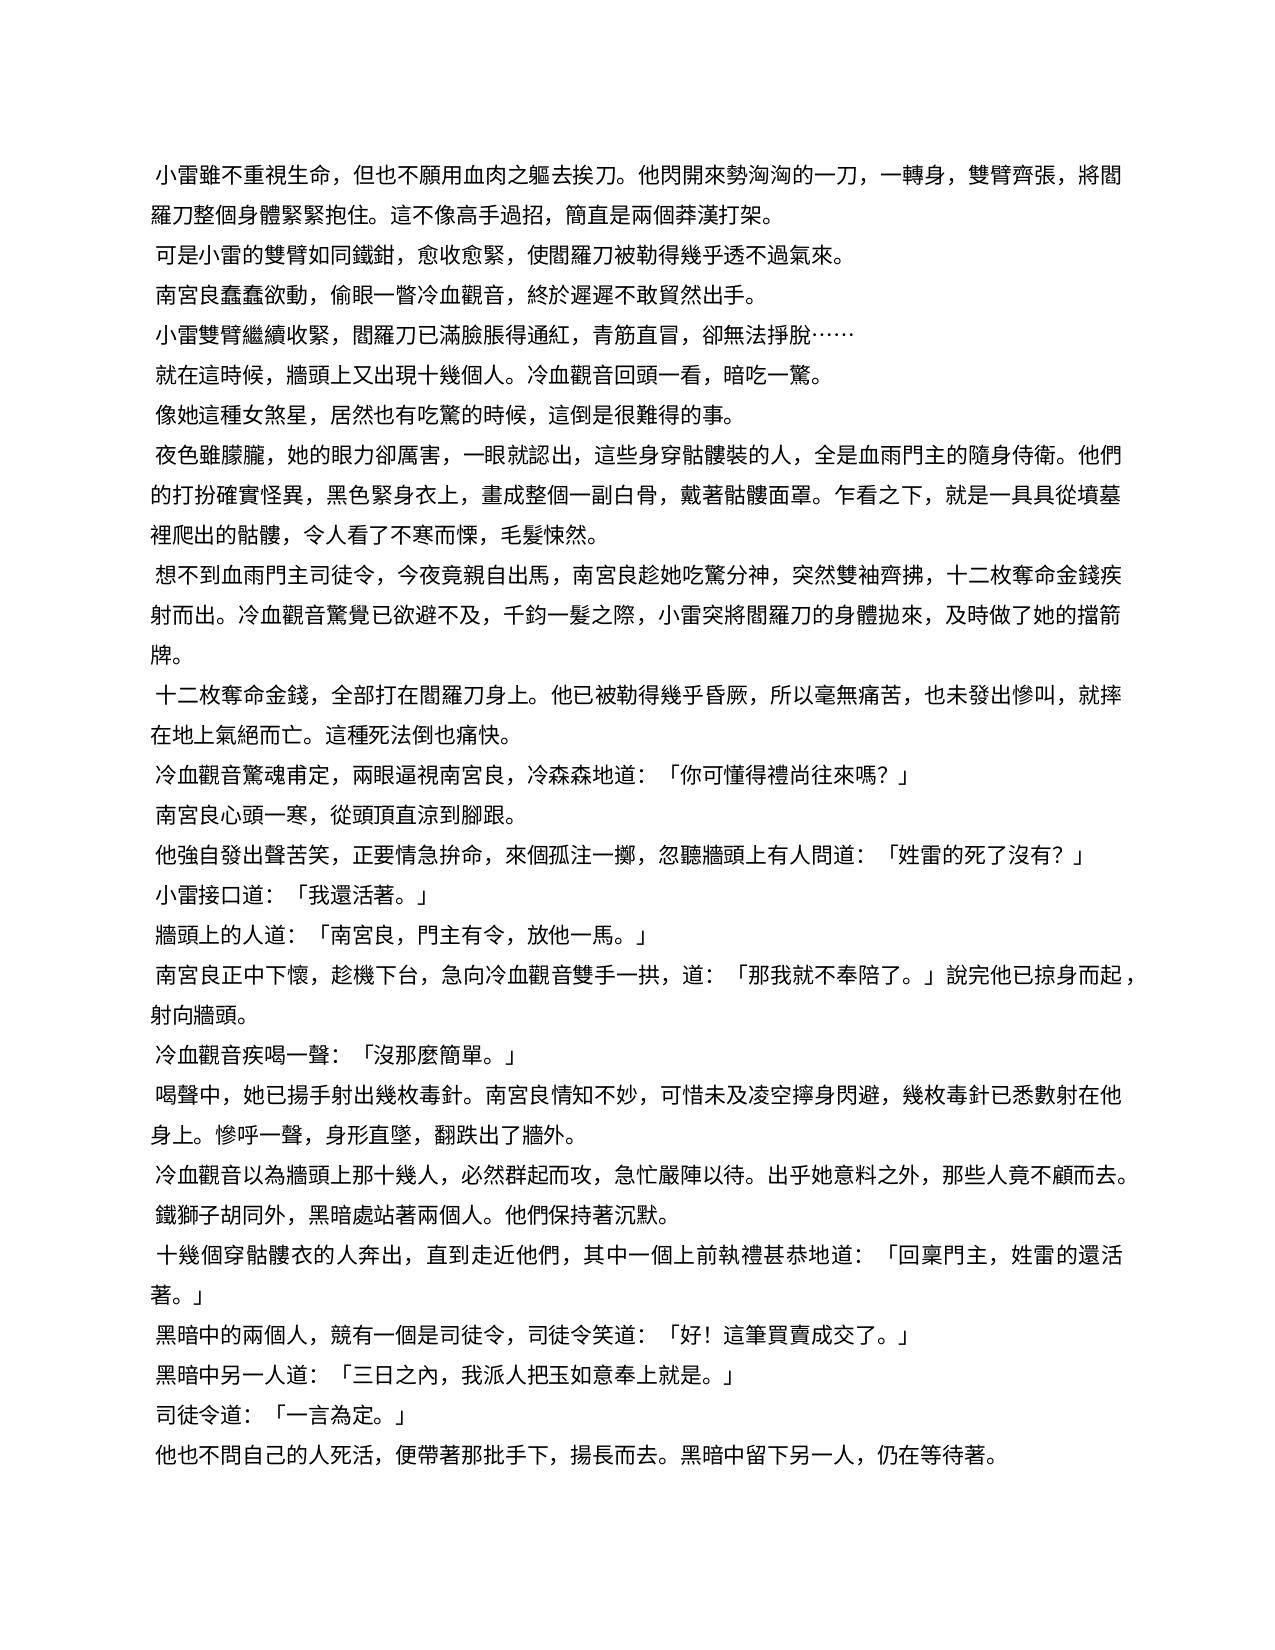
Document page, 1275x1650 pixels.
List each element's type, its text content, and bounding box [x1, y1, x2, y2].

text 司徒令道：「一言為定。」 [150, 1390, 1125, 1430]
text 可是小雷的雙臂如同鐵鉗，愈收愈緊，使閻羅刀被勒得幾乎透不過氣來。 [150, 230, 1125, 270]
text 黑暗中的兩個人，競有一個是司徒令，司徒令笑道：「好！這筆買賣成交了。」 [150, 1310, 1125, 1350]
text 冷血觀音驚魂甫定，兩眼逼視南宮良，冷森森地道：「你可懂得禮尚往來嗎？」 [150, 750, 1125, 790]
text 就在這時候，牆頭上又出現十幾個人。冷血觀音回頭一看，暗吃一驚。 [150, 350, 1125, 390]
text 南宮良心頭一寒，從頭頂直涼到腳跟。 [150, 790, 1125, 830]
text 冷血觀音疾喝一聲：「沒那麼簡單。」 [150, 1030, 1125, 1070]
text 喝聲中，她已揚手射出幾枚毒針。南宮良情知不妙，可惜未及凌空擰身閃避，幾枚毒針已悉數射在他身上。慘呼一聲，身形直墜，翻跌出了牆外。 [150, 1070, 1125, 1150]
text 十二枚奪命金錢，全部打在閻羅刀身上。他已被勒得幾乎昏厥，所以毫無痛苦，也未發出慘叫，就摔在地上氣絕而亡。這種死法倒也痛快。 [150, 670, 1125, 750]
text 小雷接口道：「我還活著。」 [150, 870, 1125, 910]
text 他也不問自己的人死活，便帶著那批手下，揚長而去。黑暗中留下另一人，仍在等待著。 [150, 1430, 1125, 1470]
text 小雷雙臂繼續收緊，閻羅刀已滿臉脹得通紅，青筋直冒，卻無法掙脫…… [150, 310, 1125, 350]
text 南宮良蠢蠢欲動，偷眼一瞥冷血觀音，終於遲遲不敢貿然出手。 [150, 270, 1125, 310]
text 想不到血雨門主司徒令，今夜竟親自出馬，南宮良趁她吃驚分神，突然雙袖齊拂，十二枚奪命金錢疾射而出。冷血觀音驚覺已欲避不及，千鈞一髮之際，小雷突將閻羅刀的身體拋來，及時做了她的擋箭牌。 [150, 550, 1125, 670]
text 小雷雖不重視生命，但也不願用血肉之軀去挨刀。他閃開來勢洶洶的一刀，一轉身，雙臂齊張，將閻羅刀整個身體緊緊抱住。這不像高手過招，簡直是兩個莽漢打架。 [150, 150, 1125, 230]
text 夜色雖朦朧，她的眼力卻厲害，一眼就認出，這些身穿骷髏裝的人，全是血雨門主的隨身侍衛。他們的打扮確實怪異，黑色緊身衣上，畫成整個一副白骨，戴著骷髏面罩。乍看之下，就是一具具從墳墓裡爬出的骷髏，令人看了不寒而慄，毛髮悚然。 [150, 430, 1125, 550]
text 冷血觀音以為牆頭上那十幾人，必然群起而攻，急忙嚴陣以待。出乎她意料之外，那些人竟不顧而去。 [150, 1150, 1125, 1190]
text 他強自發出聲苦笑，正要情急拚命，來個孤注一擲，忽聽牆頭上有人問道：「姓雷的死了沒有？」 [150, 830, 1125, 870]
text 像她這種女煞星，居然也有吃驚的時候，這倒是很難得的事。 [150, 390, 1125, 430]
text 鐵獅子胡同外，黑暗處站著兩個人。他們保持著沉默。 [150, 1190, 1125, 1230]
text 南宮良正中下懷，趁機下台，急向冷血觀音雙手一拱，道：「那我就不奉陪了。」說完他已掠身而起，射向牆頭。 [150, 950, 1125, 1030]
text 十幾個穿骷髏衣的人奔出，直到走近他們，其中一個上前執禮甚恭地道：「回稟門主，姓雷的還活著。」 [150, 1230, 1125, 1310]
text 牆頭上的人道：「南宮良，門主有令，放他一馬。」 [150, 910, 1125, 950]
text 黑暗中另一人道：「三日之內，我派人把玉如意奉上就是。」 [150, 1350, 1125, 1390]
